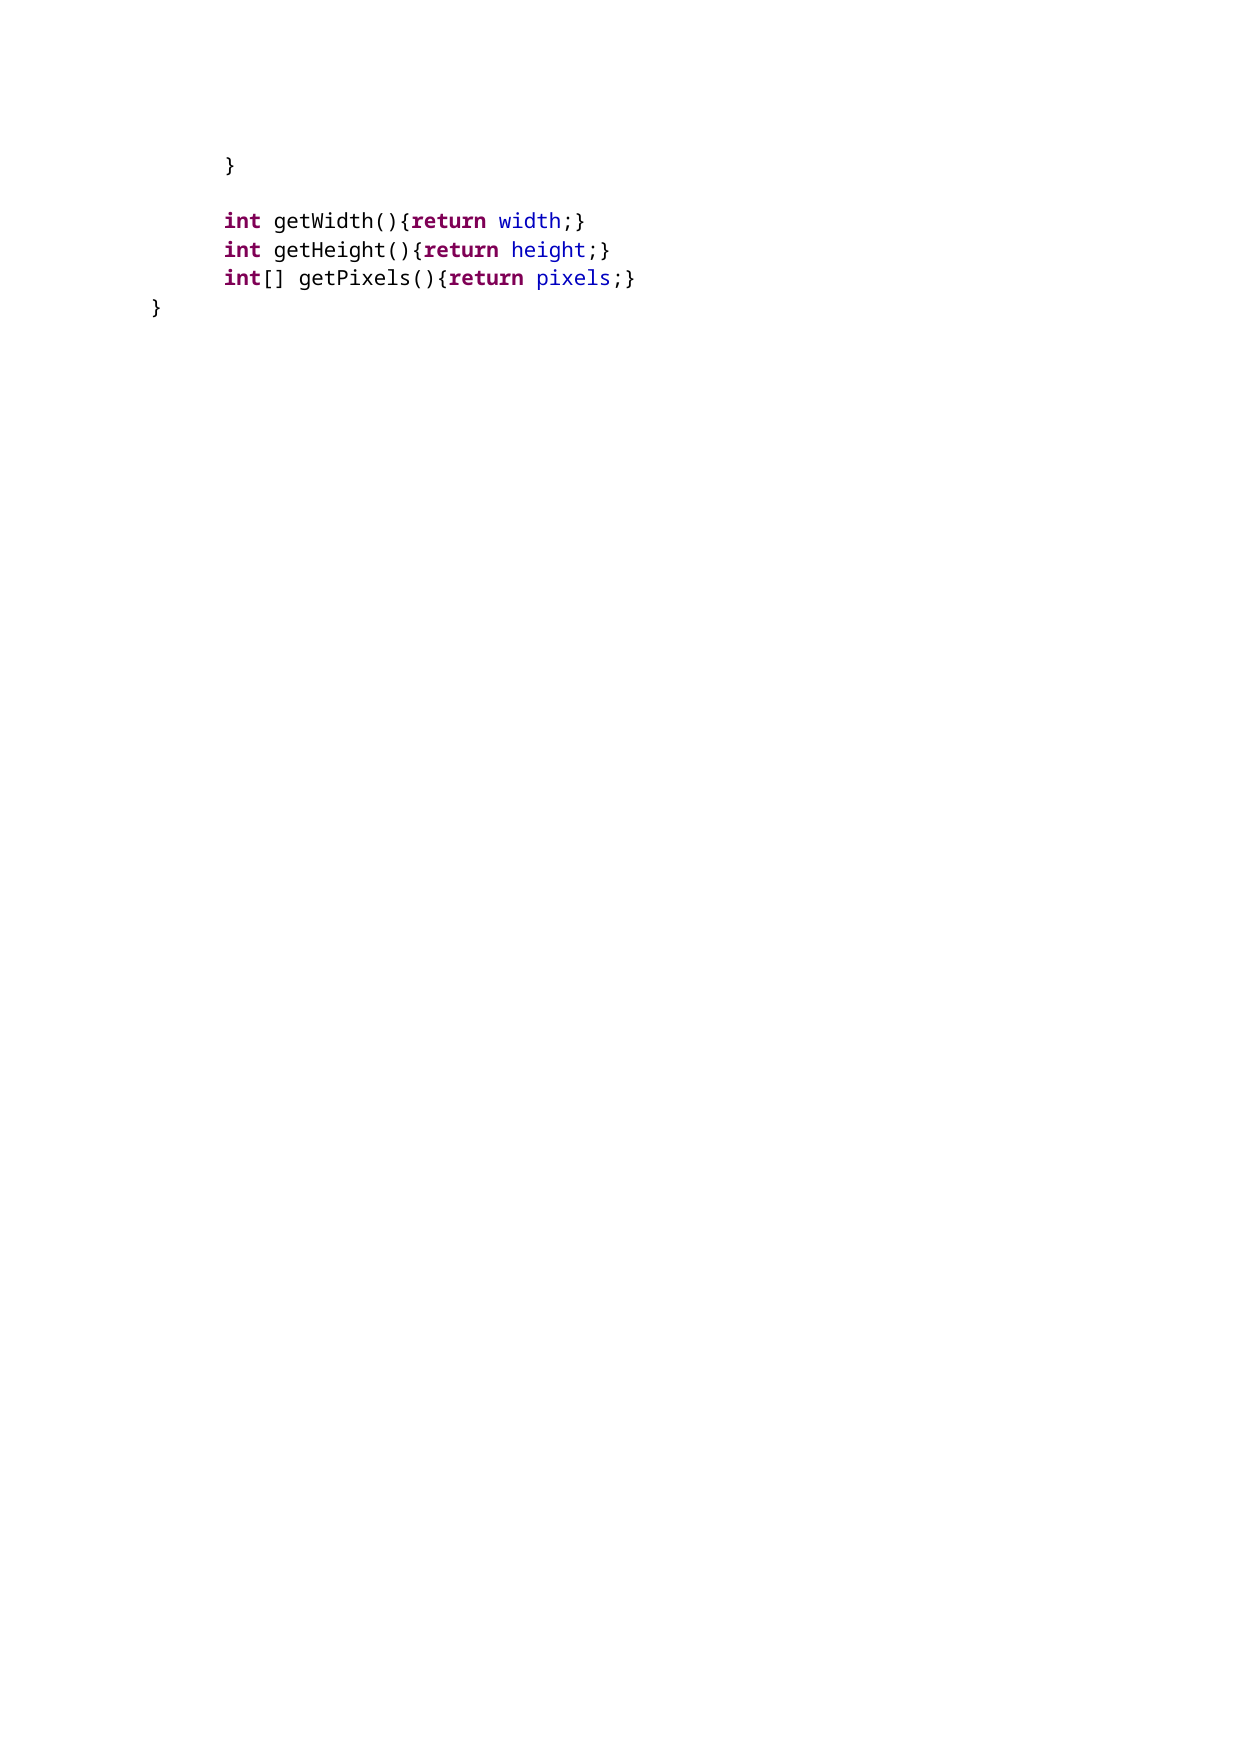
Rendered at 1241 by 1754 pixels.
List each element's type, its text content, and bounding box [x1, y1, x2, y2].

text } [150, 150, 1090, 178]
text int getWidth(){return width;} [150, 206, 1090, 235]
text int getHeight(){return height;} [150, 235, 1090, 263]
text } [150, 292, 1090, 320]
text int[] getPixels(){return pixels;} [150, 263, 1090, 292]
